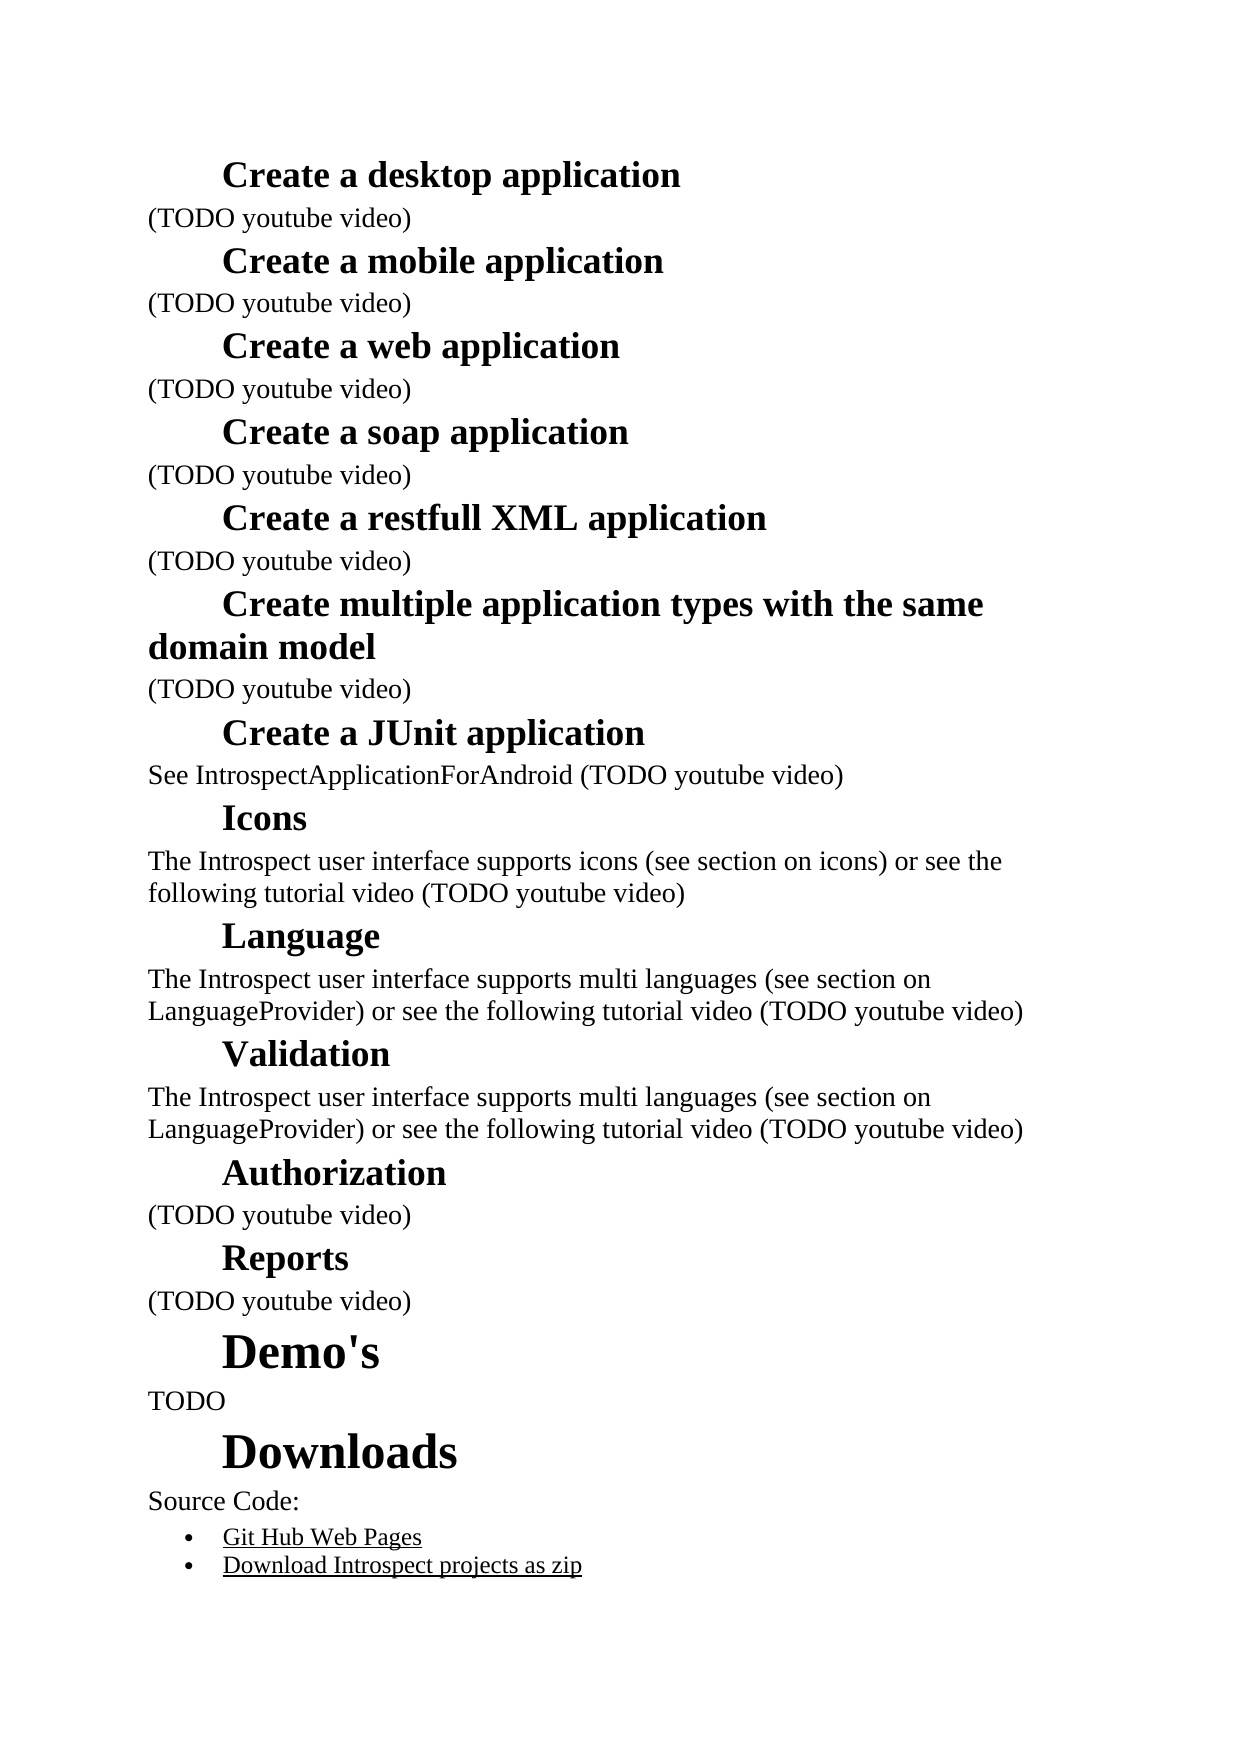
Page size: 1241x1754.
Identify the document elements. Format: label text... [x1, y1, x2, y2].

list Create a soap application [148, 409, 1092, 453]
text The Introspect user interface supports multi languages (see section on LanguageProvider) or see the following tutorial video (TODO youtube video) [148, 962, 1092, 1027]
list Authorization [148, 1150, 1092, 1193]
text The Introspect user interface supports icons (see section on icons) or see the following tutorial video (TODO youtube video) [148, 844, 1092, 909]
text (TODO youtube video) [148, 543, 1092, 576]
text Source Code: [148, 1484, 1092, 1517]
list Reports [148, 1236, 1092, 1279]
list Downloads [148, 1422, 1092, 1479]
text The Introspect user interface supports multi languages (see section on LanguageProvider) or see the following tutorial video (TODO youtube video) [148, 1080, 1092, 1145]
list Download Introspect projects as zip [185, 1550, 1092, 1579]
text (TODO youtube video) [148, 201, 1092, 233]
text (TODO youtube video) [148, 286, 1092, 319]
list Icons [148, 796, 1092, 839]
list Create a desktop application [148, 152, 1092, 196]
list Git Hub Web Pages [185, 1522, 1092, 1550]
text (TODO youtube video) [148, 458, 1092, 490]
text (TODO youtube video) [148, 672, 1092, 705]
text (TODO youtube video) [148, 1198, 1092, 1231]
list Demo's [148, 1321, 1092, 1379]
list Create a restfull XML application [148, 495, 1092, 538]
list Language [148, 914, 1092, 957]
list Create a web application [148, 324, 1092, 367]
text See IntrospectApplicationForAndroid (TODO youtube video) [148, 758, 1092, 791]
text TODO [148, 1384, 1092, 1416]
text (TODO youtube video) [148, 372, 1092, 404]
list Create a mobile application [148, 238, 1092, 281]
list Validation [148, 1032, 1092, 1075]
list Create a JUnit application [148, 710, 1092, 753]
text (TODO youtube video) [148, 1284, 1092, 1316]
list Create multiple application types with the same domain model [148, 581, 1092, 667]
